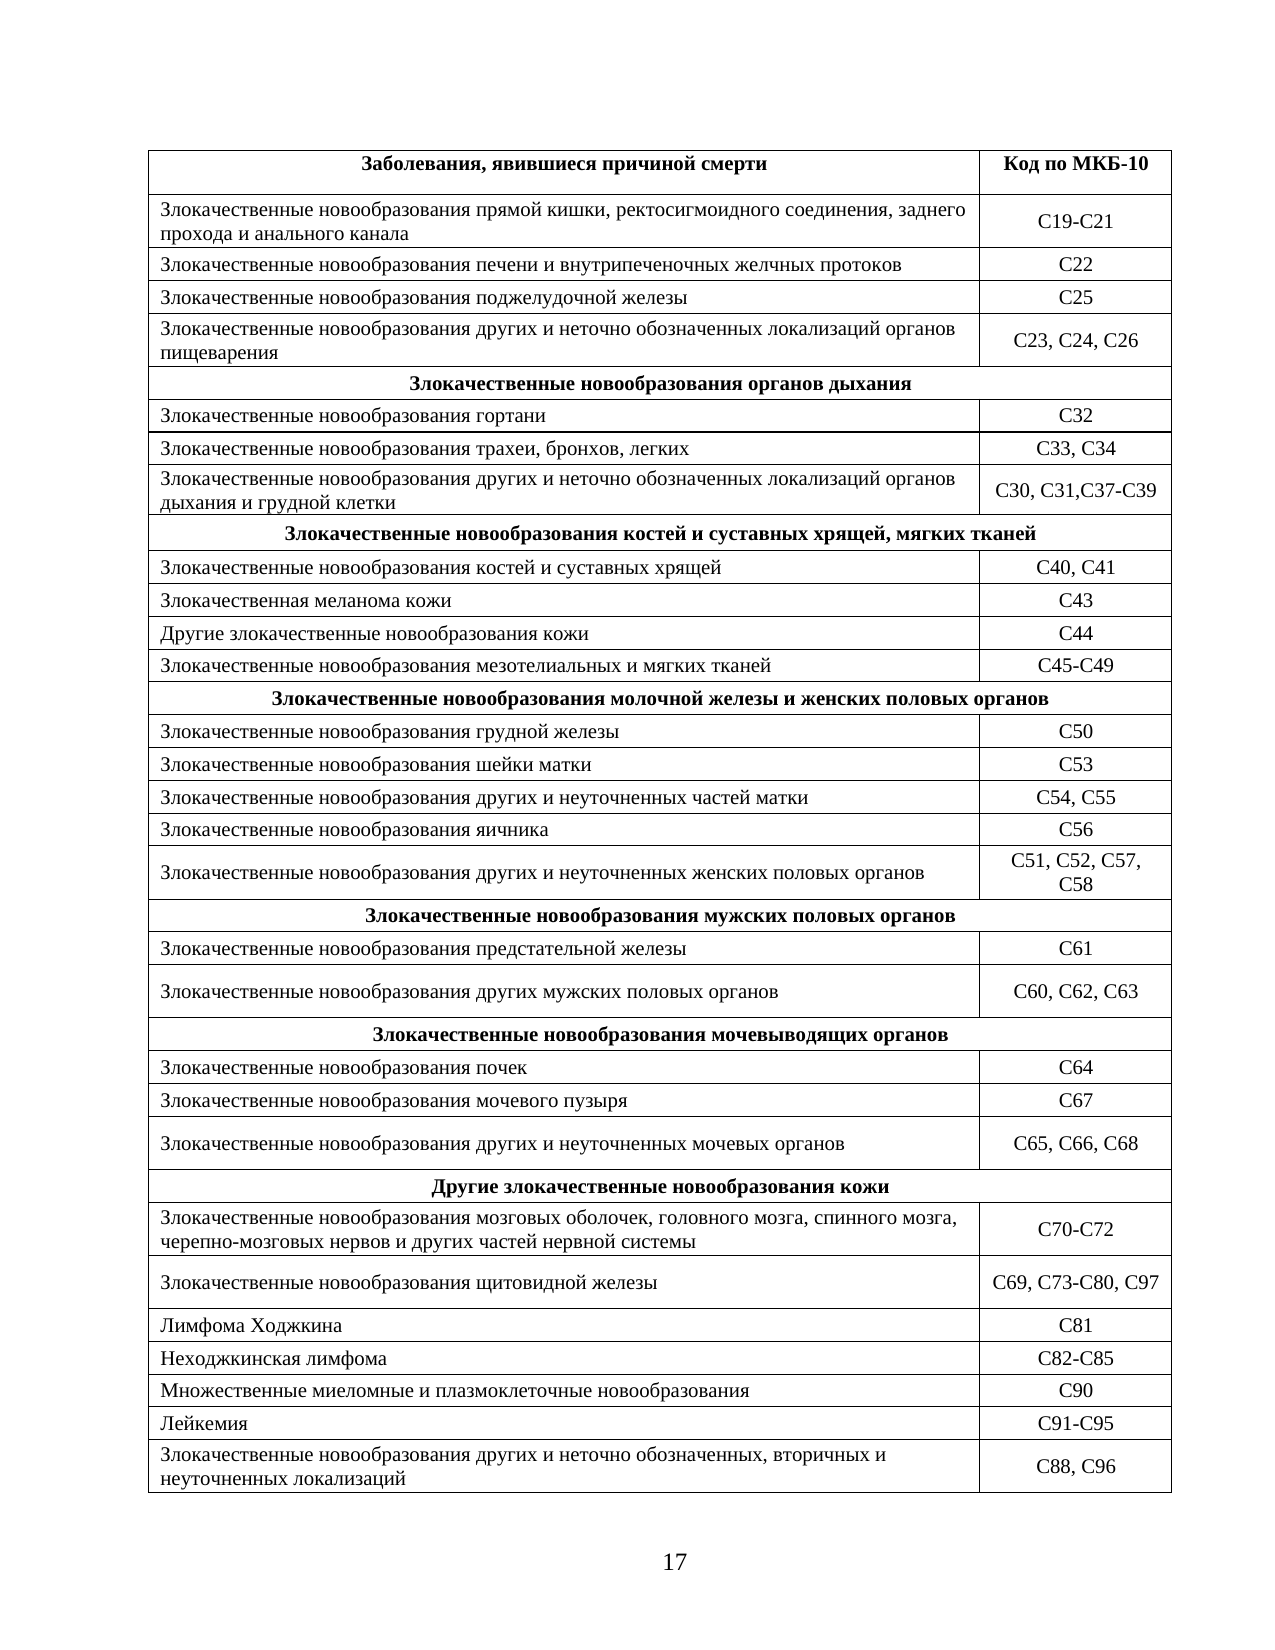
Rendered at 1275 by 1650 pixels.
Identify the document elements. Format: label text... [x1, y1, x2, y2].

table_cell Множественные миеломные и плазмоклеточные новообразования [149, 1375, 979, 1406]
table_cell C53 [980, 748, 1171, 780]
table_cell Злокачественные новообразования грудной железы [149, 715, 979, 747]
table_cell Злокачественная меланома кожи [149, 584, 979, 616]
table_cell C61 [980, 932, 1171, 964]
table_cell C60, C62, C63 [980, 965, 1171, 1017]
table_header Код по МКБ-10 [980, 151, 1171, 194]
table_cell C23, C24, C26 [980, 314, 1171, 366]
table_cell C45-C49 [980, 650, 1171, 681]
table_cell Злокачественные новообразования поджелудочной железы [149, 281, 979, 313]
table_cell C54, C55 [980, 781, 1171, 812]
table_cell Злокачественные новообразования костей и суставных хрящей, мягких тканей [149, 515, 1171, 550]
table_cell C44 [980, 617, 1171, 648]
table_cell C33, C34 [980, 433, 1171, 464]
table_cell C51, C52, C57, C58 [980, 846, 1171, 898]
table_cell Злокачественные новообразования костей и суставных хрящей [149, 551, 979, 583]
table_cell C70-C72 [980, 1203, 1171, 1255]
table_cell Злокачественные новообразования других и неуточненных мочевых органов [149, 1117, 979, 1169]
table_cell Злокачественные новообразования других и неточно обозначенных локализаций органов дыхания и грудной клетки [149, 465, 979, 514]
table_cell C65, C66, C68 [980, 1117, 1171, 1169]
table_cell C91-C95 [980, 1407, 1171, 1439]
table_cell Другие злокачественные новообразования кожи [149, 1170, 1171, 1202]
table_header Заболевания, явившиеся причиной смерти [149, 151, 979, 194]
table_cell C90 [980, 1375, 1171, 1406]
table_cell Лимфома Ходжкина [149, 1309, 979, 1341]
table_cell C56 [980, 814, 1171, 845]
table_cell C88, C96 [980, 1440, 1171, 1492]
table_cell Другие злокачественные новообразования кожи [149, 617, 979, 648]
table_cell Злокачественные новообразования прямой кишки, ректосигмоидного соединения, заднего прохода и анального канала [149, 195, 979, 247]
table_cell Злокачественные новообразования щитовидной железы [149, 1256, 979, 1308]
table_cell Злокачественные новообразования трахеи, бронхов, легких [149, 433, 979, 464]
table_cell C64 [980, 1051, 1171, 1083]
table_cell C67 [980, 1084, 1171, 1116]
table_cell Злокачественные новообразования яичника [149, 814, 979, 845]
table_cell C82-C85 [980, 1342, 1171, 1373]
table_cell C22 [980, 248, 1171, 280]
table_cell Злокачественные новообразования мочевого пузыря [149, 1084, 979, 1116]
table_cell C81 [980, 1309, 1171, 1341]
table_cell C40, C41 [980, 551, 1171, 583]
table_cell Злокачественные новообразования мезотелиальных и мягких тканей [149, 650, 979, 681]
table_cell C30, C31,C37-C39 [980, 465, 1171, 514]
table_cell Неходжкинская лимфома [149, 1342, 979, 1373]
table_cell Злокачественные новообразования других и неточно обозначенных, вторичных и неуточненных локализаций [149, 1440, 979, 1492]
table_cell Злокачественные новообразования почек [149, 1051, 979, 1083]
table_cell Злокачественные новообразования предстательной железы [149, 932, 979, 964]
table_cell Злокачественные новообразования печени и внутрипеченочных желчных протоков [149, 248, 979, 280]
table_cell C50 [980, 715, 1171, 747]
table_cell Злокачественные новообразования других и неуточненных женских половых органов [149, 846, 979, 898]
table_cell Злокачественные новообразования мужских половых органов [149, 900, 1171, 931]
table_cell Злокачественные новообразования мочевыводящих органов [149, 1018, 1171, 1050]
table_cell Злокачественные новообразования шейки матки [149, 748, 979, 780]
table_cell C43 [980, 584, 1171, 616]
table_cell Злокачественные новообразования молочной железы и женских половых органов [149, 682, 1171, 714]
table_cell C25 [980, 281, 1171, 313]
table_cell Злокачественные новообразования органов дыхания [149, 367, 1171, 398]
table_cell C32 [980, 400, 1171, 431]
table_cell Злокачественные новообразования других и неуточненных частей матки [149, 781, 979, 812]
table_cell Лейкемия [149, 1407, 979, 1439]
table_cell Злокачественные новообразования других мужских половых органов [149, 965, 979, 1017]
table_cell C19-C21 [980, 195, 1171, 247]
table_cell Злокачественные новообразования других и неточно обозначенных локализаций органов пищеварения [149, 314, 979, 366]
table_cell Злокачественные новообразования мозговых оболочек, головного мозга, спинного мозга, черепно-мозговых нервов и других частей нервной системы [149, 1203, 979, 1255]
table_cell Злокачественные новообразования гортани [149, 400, 979, 431]
table_cell C69, C73-C80, C97 [980, 1256, 1171, 1308]
